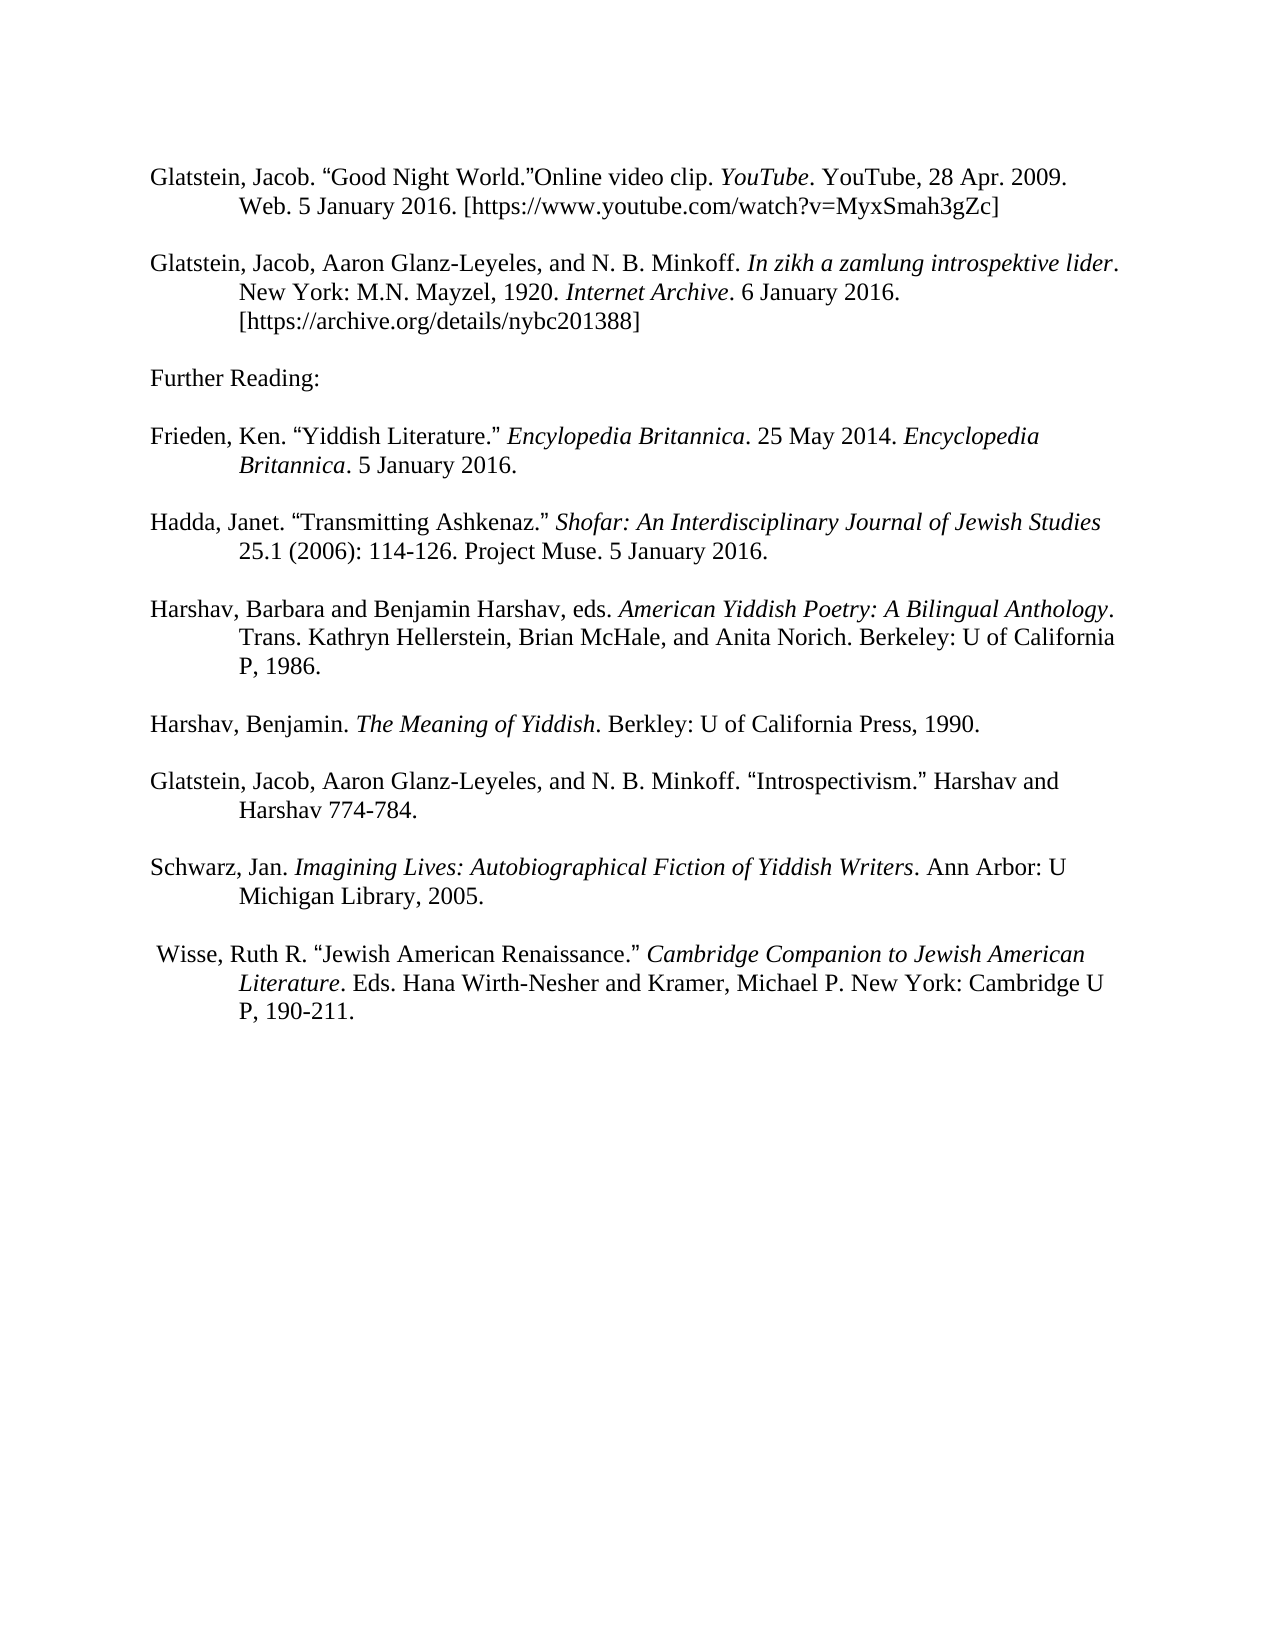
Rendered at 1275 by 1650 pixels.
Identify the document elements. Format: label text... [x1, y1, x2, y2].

text Glatstein, Jacob. “Good Night World.”Online video clip. YouTube. YouTube, 28 Apr. 2009. Web. 5 January 2016. [https://www.youtube.com/watch?v=MyxSmah3gZc] [150, 162, 1125, 220]
text Glatstein, Jacob, Aaron Glanz-Leyeles, and N. B. Minkoff. In zikh a zamlung introspektive lider. New York: M.N. Mayzel, 1920. Internet Archive. 6 January 2016. [https://archive.org/details/nybc201388] [150, 248, 1125, 335]
text Harshav, Barbara and Benjamin Harshav, eds. American Yiddish Poetry: A Bilingual Anthology. Trans. Kathryn Hellerstein, Brian McHale, and Anita Norich. Berkeley: U of California P, 1986. [150, 594, 1125, 680]
text Harshav, Benjamin. The Meaning of Yiddish. Berkley: U of California Press, 1990. [150, 709, 1125, 737]
text Wisse, Ruth R. “Jewish American Renaissance.” Cambridge Companion to Jewish American Literature. Eds. Hana Wirth-Nesher and Kramer, Michael P. New York: Cambridge U P, 190-211. [150, 939, 1125, 1025]
text Further Reading: [150, 363, 1125, 392]
text Schwarz, Jan. Imagining Lives: Autobiographical Fiction of Yiddish Writers. Ann Arbor: U Michigan Library, 2005. [150, 852, 1125, 910]
text Glatstein, Jacob, Aaron Glanz-Leyeles, and N. B. Minkoff. “Introspectivism.” Harshav and Harshav 774-784. [150, 766, 1125, 824]
text Frieden, Ken. “Yiddish Literature.” Encylopedia Britannica. 25 May 2014. Encyclopedia Britannica. 5 January 2016. [150, 421, 1125, 478]
text Hadda, Janet. “Transmitting Ashkenaz.” Shofar: An Interdisciplinary Journal of Jewish Studies 25.1 (2006): 114-126. Project Muse. 5 January 2016. [150, 507, 1125, 565]
